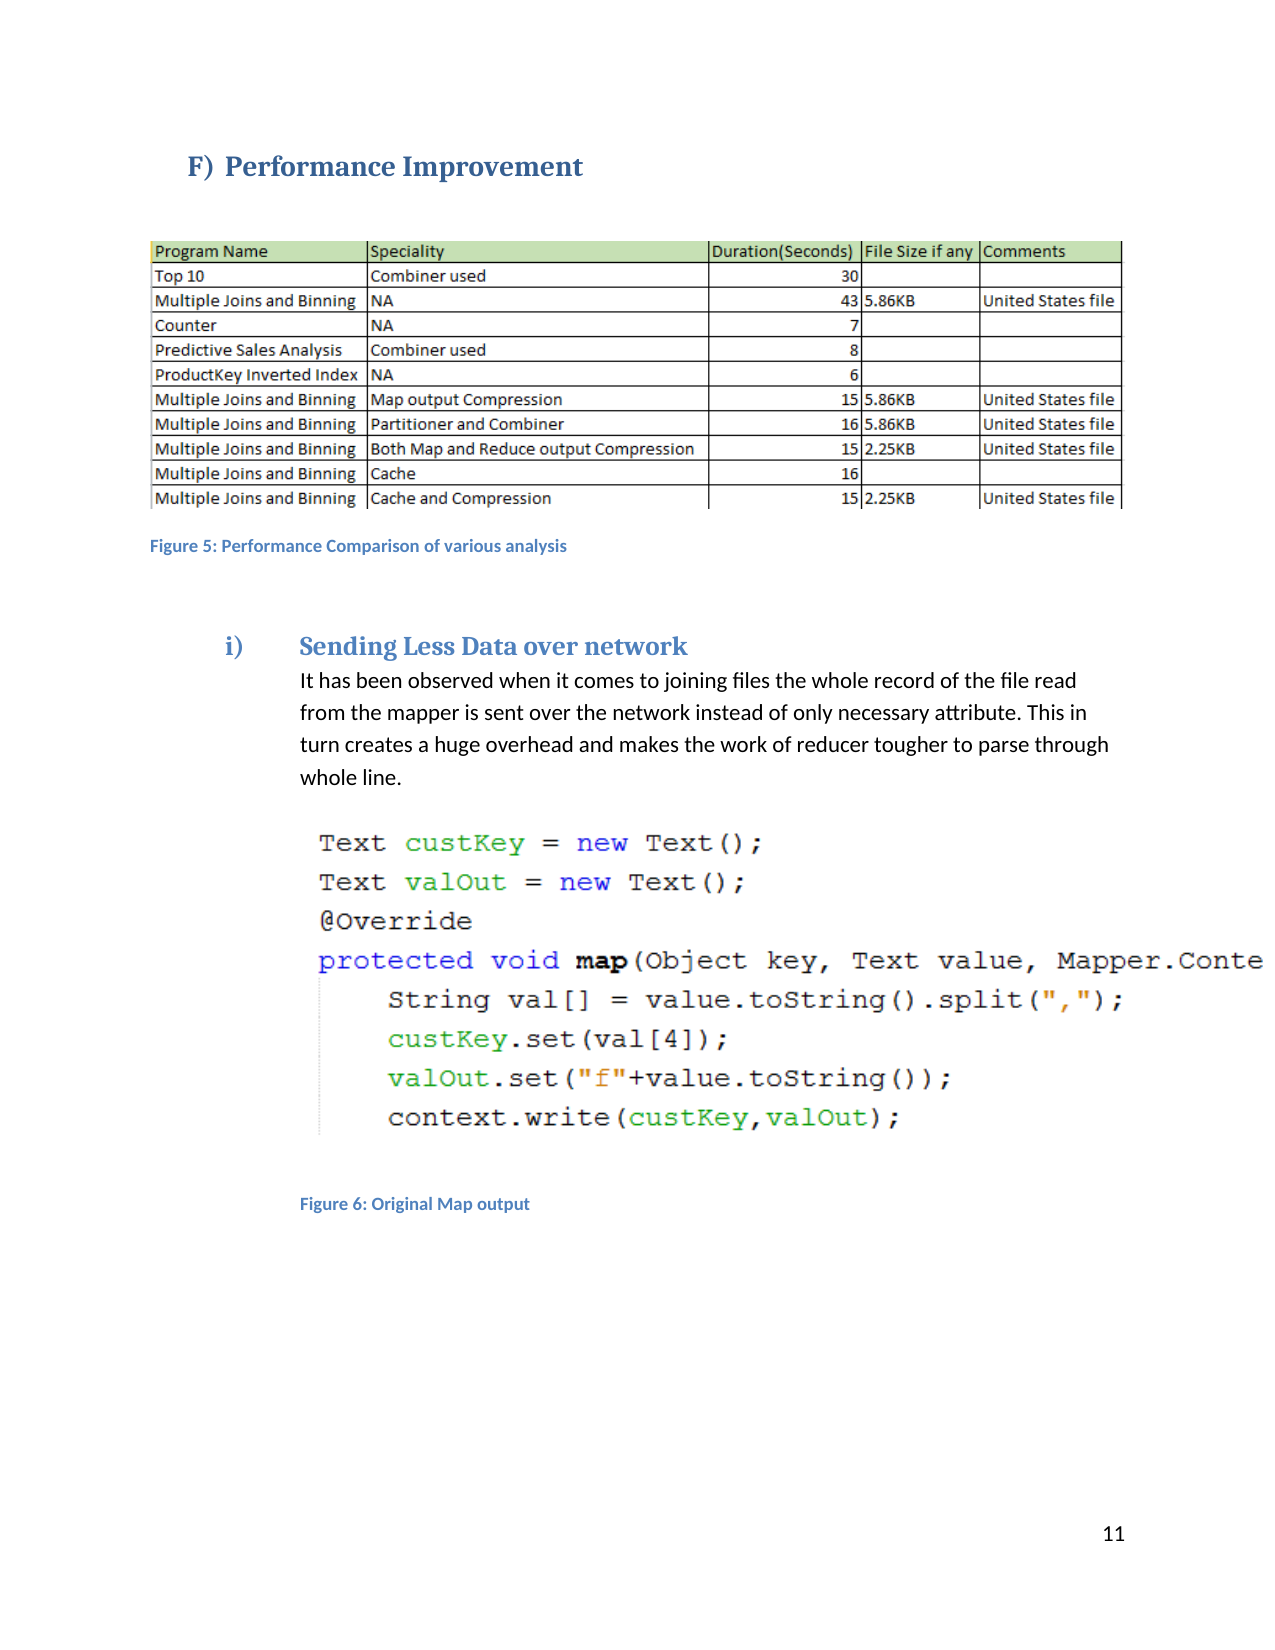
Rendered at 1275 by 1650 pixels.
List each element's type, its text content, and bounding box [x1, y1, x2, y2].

picture [300, 815, 1263, 1168]
subtitle Performance Improvement [187, 150, 1125, 183]
subtitle Sending Less Data over network [225, 631, 1125, 662]
picture [150, 241, 1125, 509]
text It has been observed when it comes to joining files the whole record of the file read from the mapper is sent over the network instead of only necessary attribute. This in turn creates a huge overhead and makes the work of reducer tougher to parse through whole line. [300, 666, 1125, 791]
